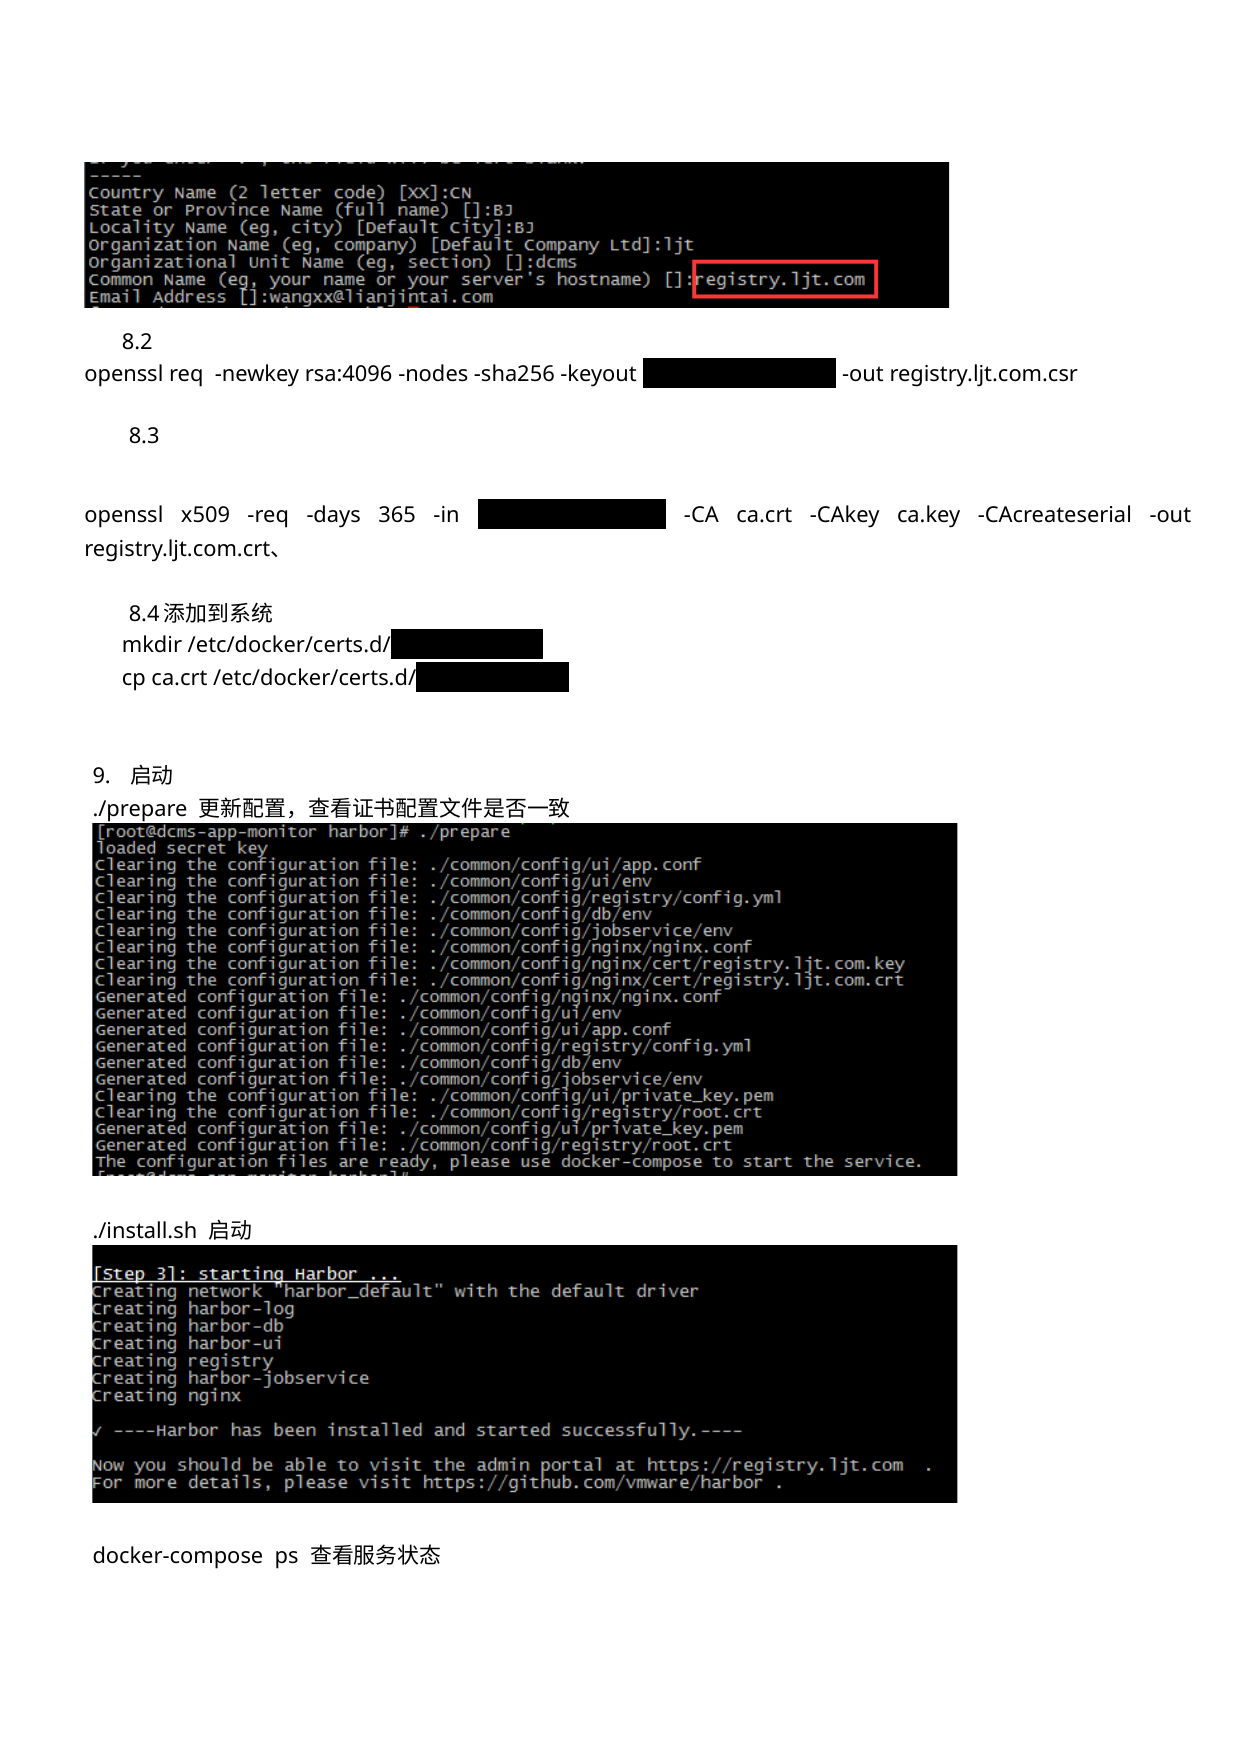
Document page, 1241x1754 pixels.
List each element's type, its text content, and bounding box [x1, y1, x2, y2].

list 8.2 [122, 324, 1191, 357]
list 启动 [92, 758, 1191, 791]
subtitle 8.3 [128, 419, 1053, 451]
text openssl req -newkey rsa:4096 -nodes -sha256 -keyout registry.ljt.com.key -out registry.ljt.com.csr [84, 357, 1191, 389]
picture [92, 823, 958, 1176]
list openssl x509 -req -days 365 -in registry.ljt.com.csr -CA ca.crt -CAkey ca.key -CAcreateserial -out registry.ljt.com.crt、 [84, 498, 1191, 563]
list cp ca.crt /etc/docker/certs.d/registry.ljt.com [122, 661, 1191, 693]
list ./install.sh 启动 [92, 1213, 1191, 1246]
list 8.4添加到系统 [128, 596, 1191, 628]
picture [84, 162, 950, 308]
list mkdir /etc/docker/certs.d/registry.ljt.com [122, 628, 1191, 661]
picture [92, 1245, 958, 1503]
list docker-compose ps 查看服务状态 [92, 1538, 1191, 1571]
list ./prepare 更新配置，查看证书配置文件是否一致 [92, 791, 1191, 823]
